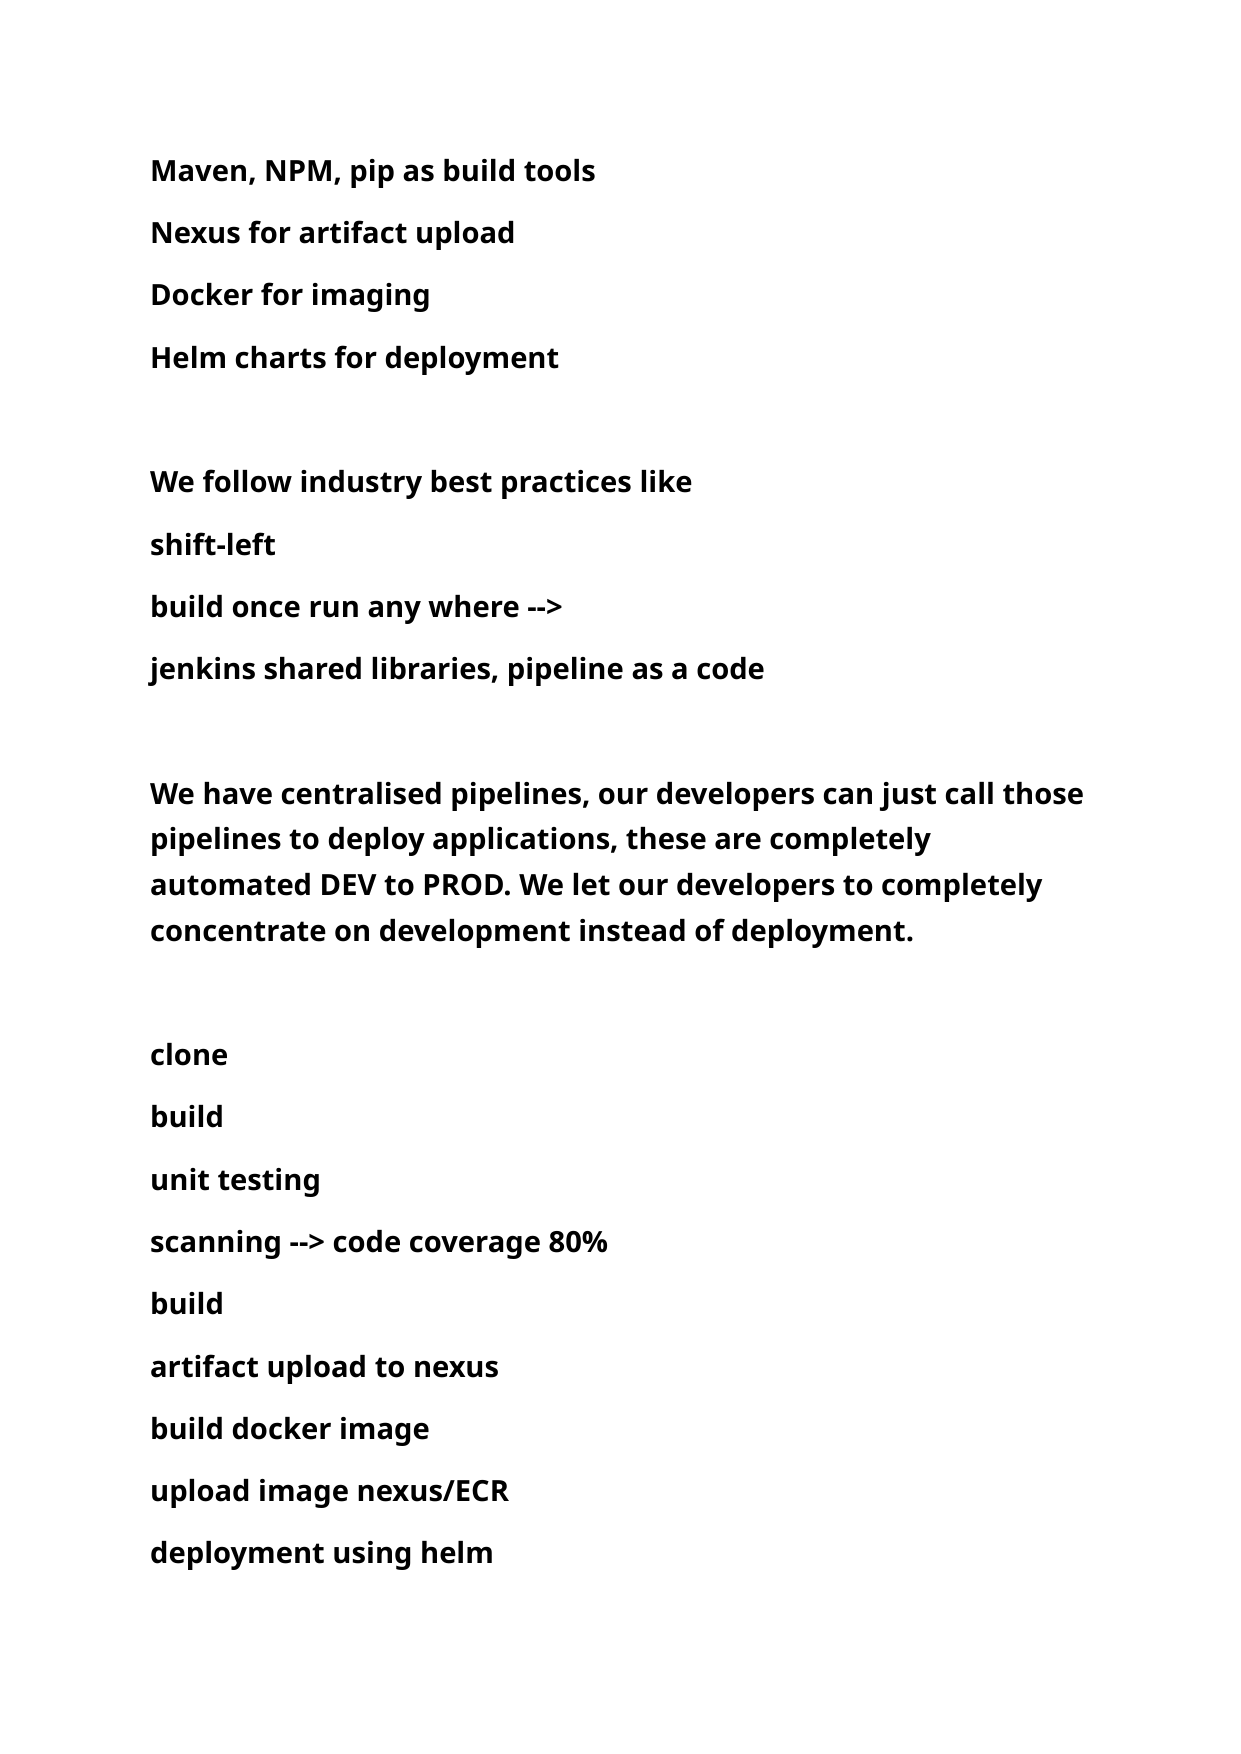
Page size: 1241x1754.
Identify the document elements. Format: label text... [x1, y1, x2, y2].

text Maven, NPM, pip as build tools [150, 150, 1090, 190]
text build once run any where --> [150, 586, 1090, 626]
text clone [150, 1034, 1090, 1074]
text Nexus for artifact upload [150, 212, 1090, 252]
text deployment using helm [150, 1533, 1090, 1572]
text upload image nexus/ECR [150, 1470, 1090, 1510]
text Helm charts for deployment [150, 337, 1090, 377]
text scanning --> code coverage 80% [150, 1221, 1090, 1261]
text build [150, 1097, 1090, 1136]
text unit testing [150, 1159, 1090, 1199]
text artifact upload to nexus [150, 1346, 1090, 1386]
text Docker for imaging [150, 274, 1090, 314]
text We follow industry best practices like [150, 461, 1090, 501]
text build [150, 1283, 1090, 1323]
text shift-left [150, 524, 1090, 563]
text build docker image [150, 1408, 1090, 1448]
text We have centralised pipelines, our developers can just call those pipelines to deploy applications, these are completely automated DEV to PROD. We let our developers to completely concentrate on development instead of deployment. [150, 773, 1090, 949]
text jenkins shared libraries, pipeline as a code [150, 648, 1090, 688]
